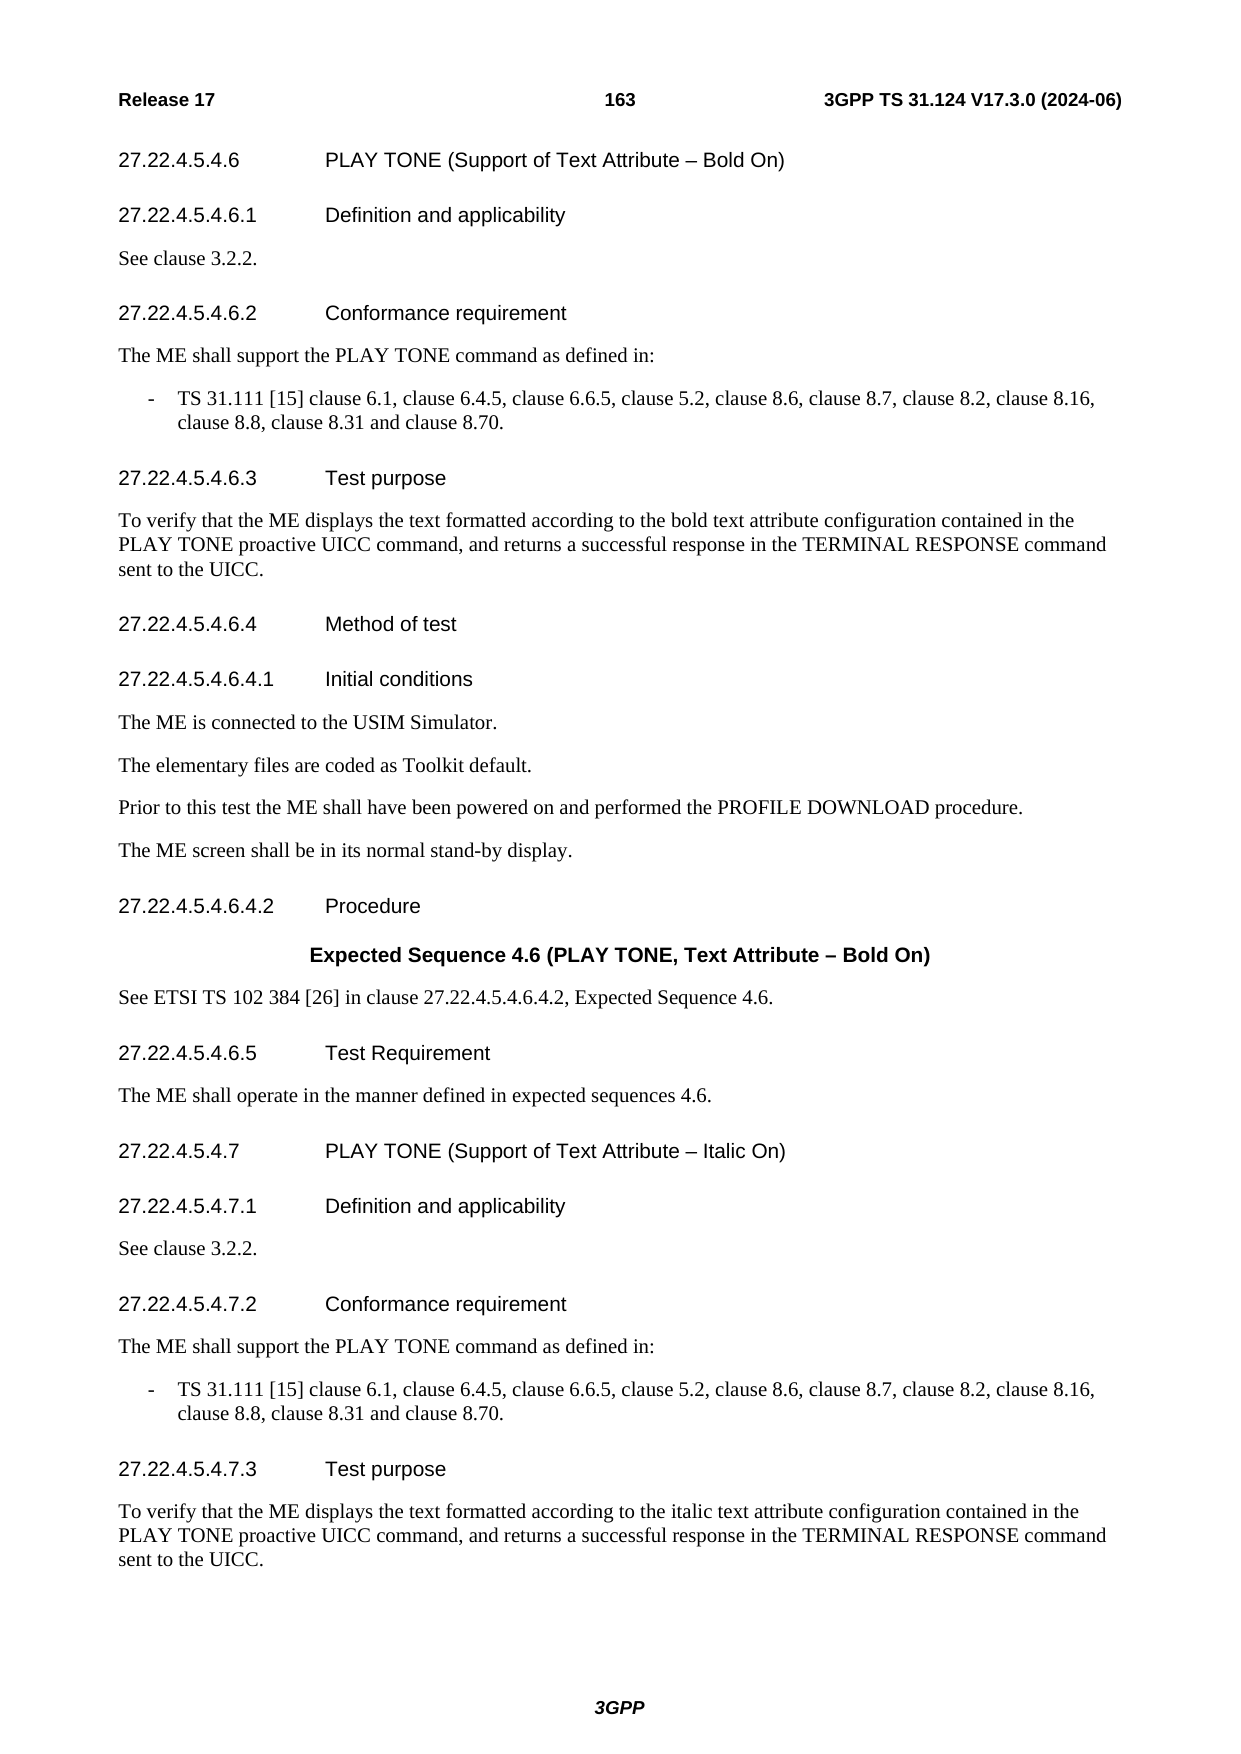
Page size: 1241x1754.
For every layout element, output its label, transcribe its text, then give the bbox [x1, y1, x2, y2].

text The ME shall operate in the manner defined in expected sequences 4.6. [118, 1083, 1122, 1107]
text 27.22.4.5.4.7 PLAY TONE (Support of Text Attribute – Italic On) [118, 1138, 1122, 1162]
text 27.22.4.5.4.6.3 Test purpose [118, 466, 1122, 489]
text The ME screen shall be in its normal stand-by display. [118, 838, 1122, 862]
text The ME is connected to the USIM Simulator. [118, 710, 1122, 734]
text Expected Sequence 4.6 (PLAY TONE, Text Attribute – Bold On) [118, 942, 1122, 966]
text 27.22.4.5.4.6.4.2 Procedure [118, 893, 1122, 917]
text 27.22.4.5.4.6.4.1 Initial conditions [118, 667, 1122, 691]
text 27.22.4.5.4.6.1 Definition and applicability [118, 203, 1122, 227]
text To verify that the ME displays the text formatted according to the bold text attribute configuration contained in the PLAY TONE proactive UICC command, and returns a successful response in the TERMINAL RESPONSE command sent to the UICC. [118, 508, 1122, 581]
text 27.22.4.5.4.6.4 Method of test [118, 612, 1122, 636]
text The ME shall support the PLAY TONE command as defined in: [118, 343, 1122, 367]
text 27.22.4.5.4.6.5 Test Requirement [118, 1040, 1122, 1064]
text See ETSI TS 102 384 [26] in clause 27.22.4.5.4.6.4.2, Expected Sequence 4.6. [118, 985, 1122, 1009]
text 27.22.4.5.4.7.2 Conformance requirement [118, 1292, 1122, 1316]
text To verify that the ME displays the text formatted according to the italic text attribute configuration contained in the PLAY TONE proactive UICC command, and returns a successful response in the TERMINAL RESPONSE command sent to the UICC. [118, 1499, 1122, 1571]
text 27.22.4.5.4.7.3 Test purpose [118, 1457, 1122, 1481]
text 27.22.4.5.4.6.2 Conformance requirement [118, 301, 1122, 325]
text - TS 31.111 [15] clause 6.1, clause 6.4.5, clause 6.6.5, clause 5.2, clause 8.6, clause 8.7, clause 8.2, clause 8.16, clause 8.8, clause 8.31 and clause 8.70. [148, 1377, 1122, 1425]
text Prior to this test the ME shall have been powered on and performed the PROFILE DOWNLOAD procedure. [118, 795, 1122, 819]
text The elementary files are coded as Toolkit default. [118, 752, 1122, 777]
text - TS 31.111 [15] clause 6.1, clause 6.4.5, clause 6.6.5, clause 5.2, clause 8.6, clause 8.7, clause 8.2, clause 8.16, clause 8.8, clause 8.31 and clause 8.70. [148, 386, 1122, 434]
text 27.22.4.5.4.6 PLAY TONE (Support of Text Attribute – Bold On) [118, 147, 1122, 171]
text 27.22.4.5.4.7.1 Definition and applicability [118, 1194, 1122, 1218]
text See clause 3.2.2. [118, 1236, 1122, 1260]
text See clause 3.2.2. [118, 245, 1122, 269]
text The ME shall support the PLAY TONE command as defined in: [118, 1334, 1122, 1358]
